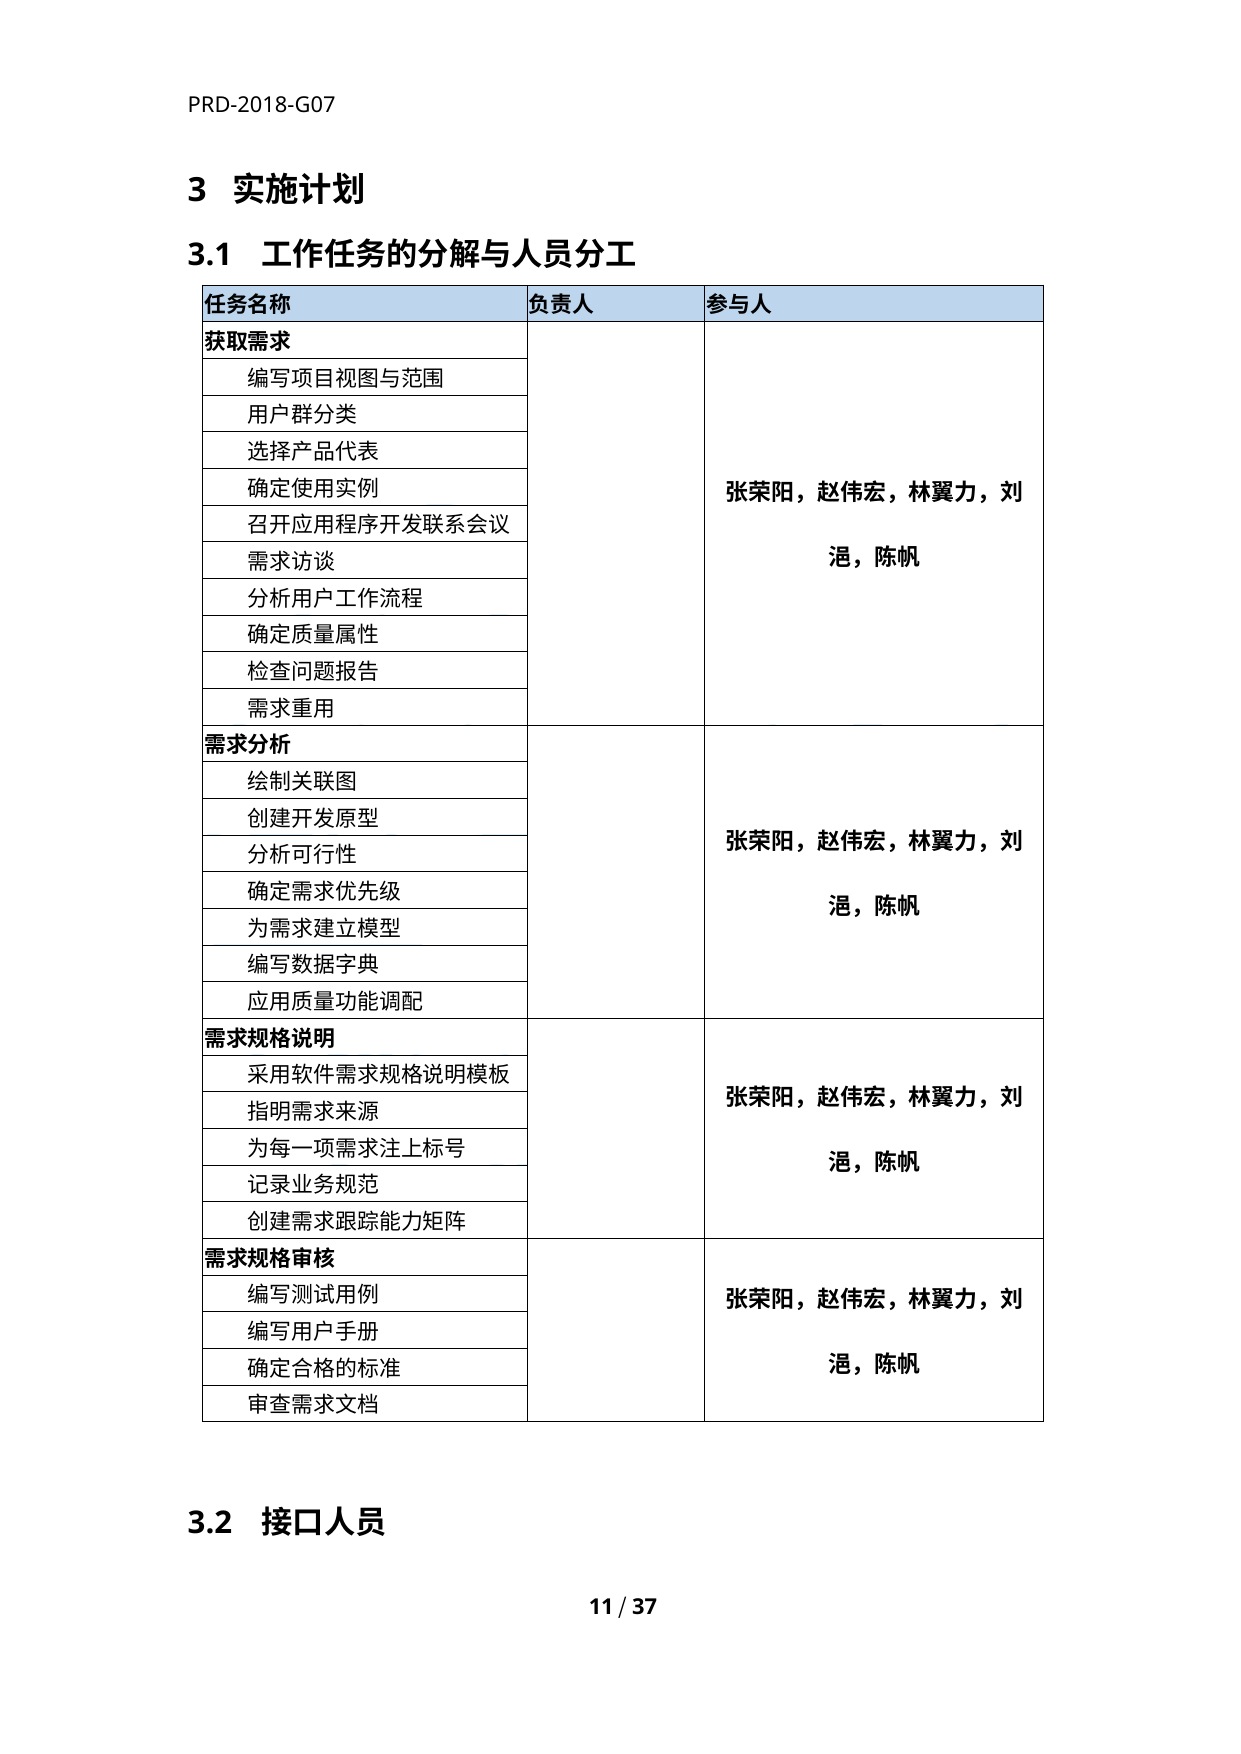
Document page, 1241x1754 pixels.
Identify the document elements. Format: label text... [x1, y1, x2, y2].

table_cell 确定质量属性 [203, 616, 527, 651]
table_cell 获取需求 [203, 322, 527, 358]
table_cell 需求规格说明 [203, 1019, 527, 1054]
table_cell 为需求建立模型 [203, 909, 527, 944]
table_cell 张荣阳，赵伟宏，林翼力，刘浥，陈帆 [705, 726, 1043, 1018]
table_cell 确定合格的标准 [203, 1349, 527, 1384]
table_cell 应用质量功能调配 [203, 982, 527, 1018]
table_cell 编写数据字典 [203, 946, 527, 981]
text 工作任务的分解与人员分工 [187, 219, 1053, 284]
table_header 任务名称 [203, 286, 527, 321]
table_cell 绘制关联图 [203, 762, 527, 798]
table_cell [528, 322, 704, 724]
table_cell 张荣阳，赵伟宏，林翼力，刘浥，陈帆 [705, 322, 1043, 724]
table_cell 确定使用实例 [203, 469, 527, 504]
table_cell 需求重用 [203, 689, 527, 724]
table_cell [528, 1019, 704, 1238]
table_cell 编写用户手册 [203, 1312, 527, 1348]
table_cell 创建开发原型 [203, 799, 527, 834]
table_cell 为每一项需求注上标号 [203, 1129, 527, 1164]
table_cell 确定需求优先级 [203, 872, 527, 908]
table_cell 张荣阳，赵伟宏，林翼力，刘浥，陈帆 [705, 1239, 1043, 1421]
table_cell 需求规格审核 [203, 1239, 527, 1274]
table_cell 审查需求文档 [203, 1386, 527, 1421]
table_cell 分析用户工作流程 [203, 579, 527, 614]
table_cell 需求访谈 [203, 542, 527, 578]
table_cell [528, 1239, 704, 1421]
table_cell 编写测试用例 [203, 1276, 527, 1311]
table_cell 张荣阳，赵伟宏，林翼力，刘浥，陈帆 [705, 1019, 1043, 1238]
table_header 负责人 [528, 286, 704, 321]
table_cell 需求分析 [203, 726, 527, 761]
table_cell 召开应用程序开发联系会议 [203, 506, 527, 541]
table_header 参与人 [705, 286, 1043, 321]
table_cell [528, 726, 704, 1018]
table_cell 采用软件需求规格说明模板 [203, 1056, 527, 1091]
table_cell 检查问题报告 [203, 652, 527, 688]
table_cell 分析可行性 [203, 836, 527, 871]
table_cell 选择产品代表 [203, 432, 527, 468]
text 接口人员 [187, 1487, 1053, 1552]
table_cell 指明需求来源 [203, 1092, 527, 1128]
table_cell 记录业务规范 [203, 1166, 527, 1201]
table_cell 用户群分类 [203, 396, 527, 431]
table_cell 编写项目视图与范围 [203, 359, 527, 394]
text 实施计划 [187, 154, 1053, 219]
table_cell 创建需求跟踪能力矩阵 [203, 1202, 527, 1238]
